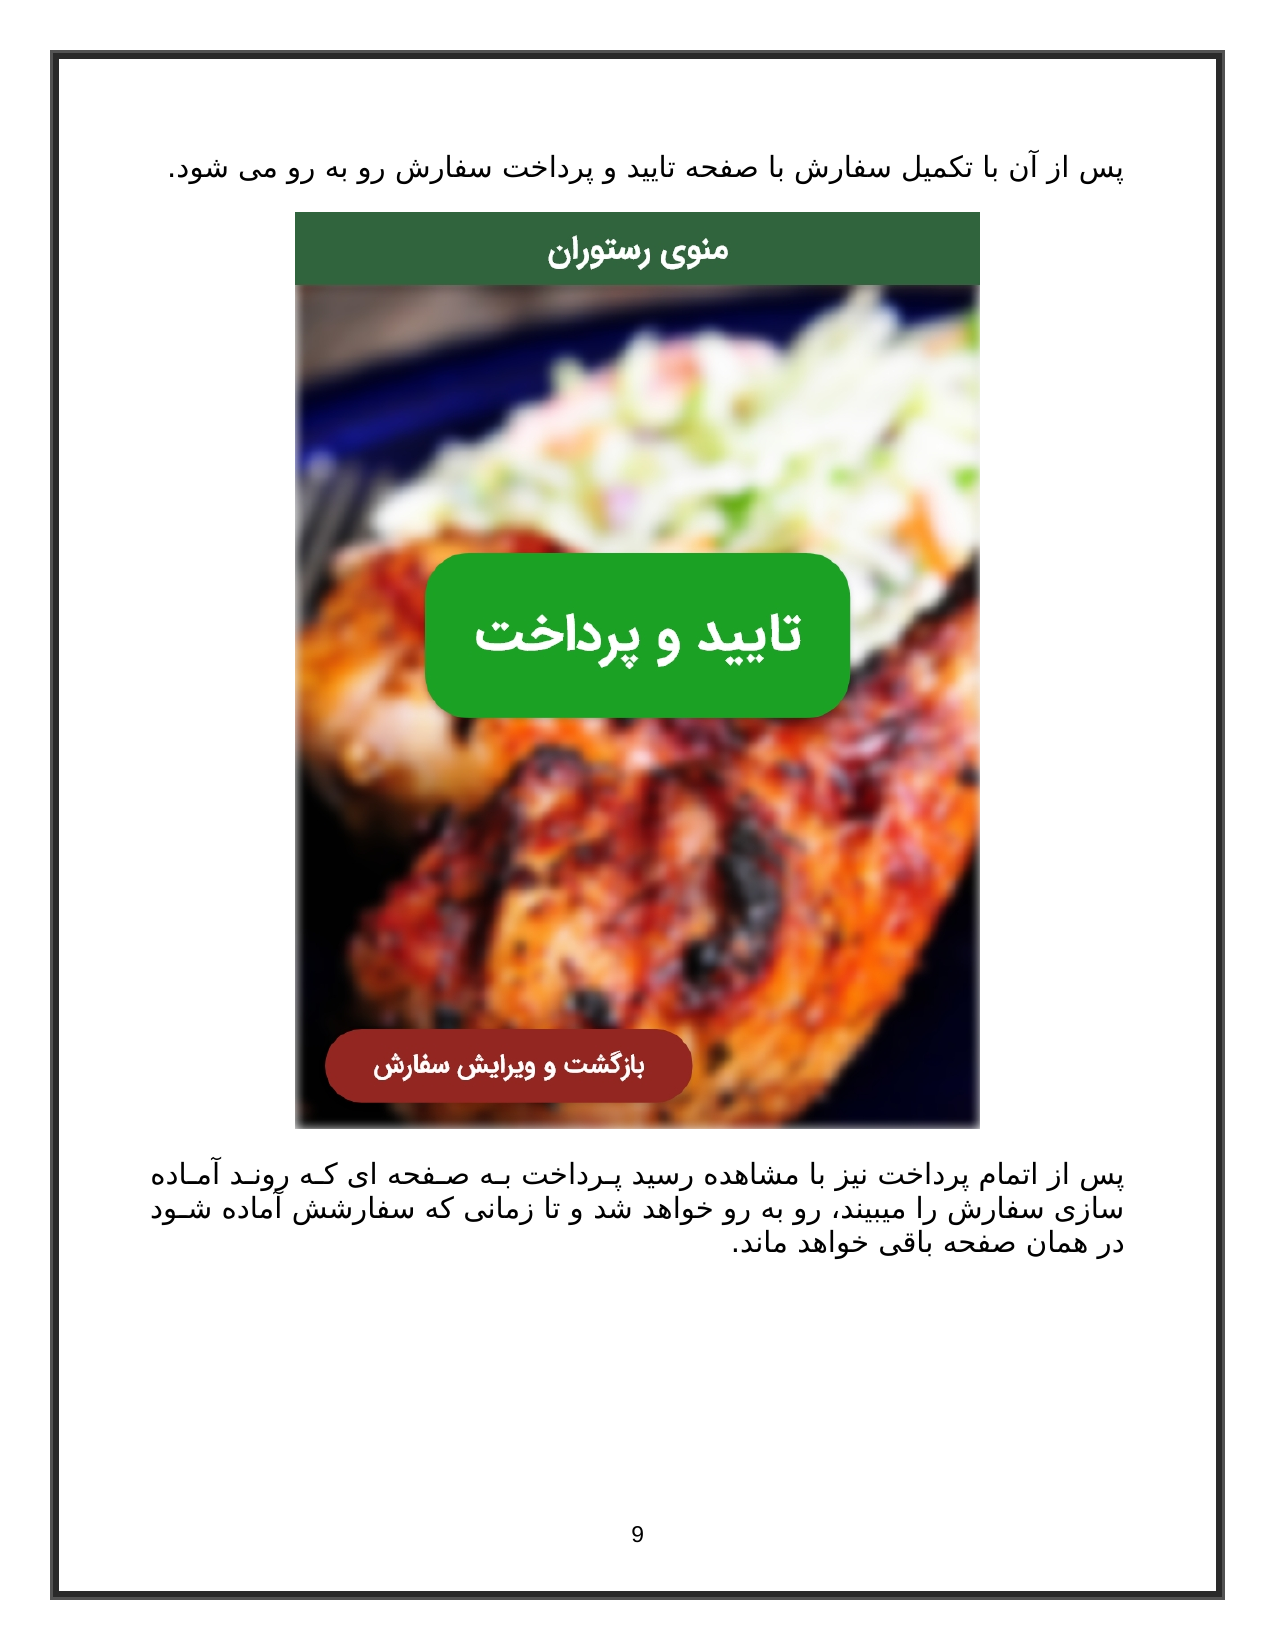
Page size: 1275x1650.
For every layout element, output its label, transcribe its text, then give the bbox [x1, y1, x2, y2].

text پس از آن با تکمیل سفارش با صفحه تایید و پرداخت سفارش رو به رو می شود. [150, 150, 1125, 184]
picture [295, 212, 980, 1129]
text پس از اتمام پرداخت نیز با مشاهده رسید پرداخت به صفحه ای که روند آماده سازی سفارش را میبیند، رو به رو خواهد شد و تا زمانی که سفارشش آماده شود در همان صفحه باقی خواهد ماند. [150, 1157, 1125, 1259]
